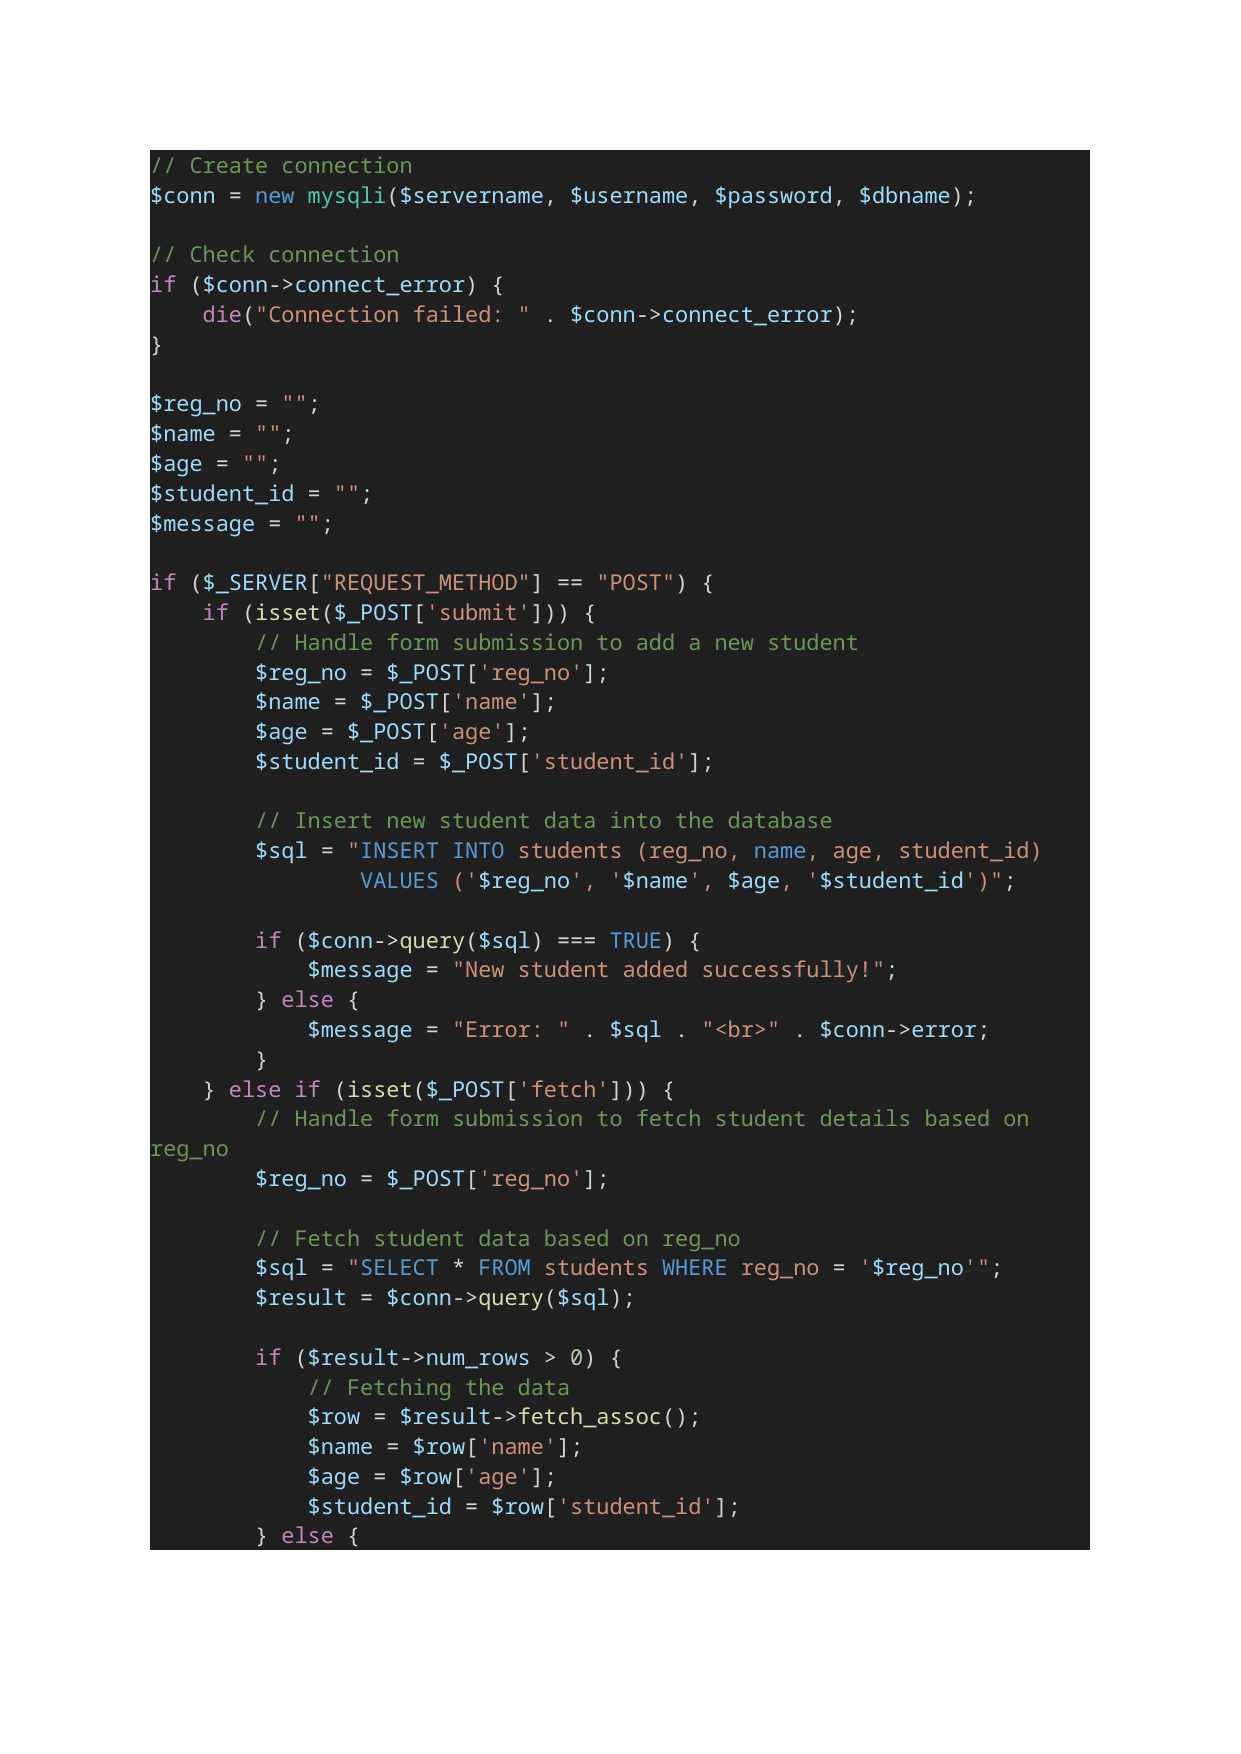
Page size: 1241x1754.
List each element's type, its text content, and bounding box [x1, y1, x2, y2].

text $age = $_POST['age']; [150, 716, 1090, 746]
text $message = "Error: " . $sql . "<br>" . $conn->error; [150, 1014, 1090, 1044]
text $reg_no = ""; [150, 388, 1090, 418]
text // Create connection [150, 150, 1090, 180]
text $name = $row['name']; [150, 1431, 1090, 1461]
text $name = ""; [150, 418, 1090, 448]
text if ($conn->query($sql) === TRUE) { [150, 924, 1090, 954]
text die("Connection failed: " . $conn->connect_error); [150, 299, 1090, 329]
text $message = "New student added successfully!"; [150, 954, 1090, 984]
text $age = $row['age']; [150, 1461, 1090, 1491]
text // Insert new student data into the database [150, 805, 1090, 835]
text // Handle form submission to add a new student [150, 627, 1090, 656]
text } else { [150, 1520, 1090, 1550]
text $sql = "SELECT * FROM students WHERE reg_no = '$reg_no'"; [150, 1252, 1090, 1282]
text $sql = "INSERT INTO students (reg_no, name, age, student_id) [150, 835, 1090, 865]
text // Fetching the data [150, 1371, 1090, 1401]
text } [150, 329, 1090, 358]
text // Fetch student data based on reg_no [150, 1222, 1090, 1252]
text if ($_SERVER["REQUEST_METHOD"] == "POST") { [150, 567, 1090, 597]
text // Handle form submission to fetch student details based on reg_no [150, 1103, 1090, 1163]
text if (isset($_POST['submit'])) { [150, 597, 1090, 627]
text } else { [150, 984, 1090, 1014]
text $student_id = ""; [150, 478, 1090, 507]
text } [150, 1044, 1090, 1073]
text $student_id = $row['student_id']; [150, 1491, 1090, 1520]
text $name = $_POST['name']; [150, 686, 1090, 716]
text $age = ""; [150, 448, 1090, 478]
text if ($result->num_rows > 0) { [150, 1342, 1090, 1371]
text $student_id = $_POST['student_id']; [150, 746, 1090, 776]
text $conn = new mysqli($servername, $username, $password, $dbname); [150, 180, 1090, 209]
text // Check connection [150, 239, 1090, 269]
text $result = $conn->query($sql); [150, 1282, 1090, 1312]
text if ($conn->connect_error) { [150, 269, 1090, 299]
text VALUES ('$reg_no', '$name', $age, '$student_id')"; [150, 865, 1090, 895]
text $reg_no = $_POST['reg_no']; [150, 656, 1090, 686]
text $row = $result->fetch_assoc(); [150, 1401, 1090, 1431]
text } else if (isset($_POST['fetch'])) { [150, 1073, 1090, 1103]
text $reg_no = $_POST['reg_no']; [150, 1163, 1090, 1193]
text $message = ""; [150, 507, 1090, 537]
